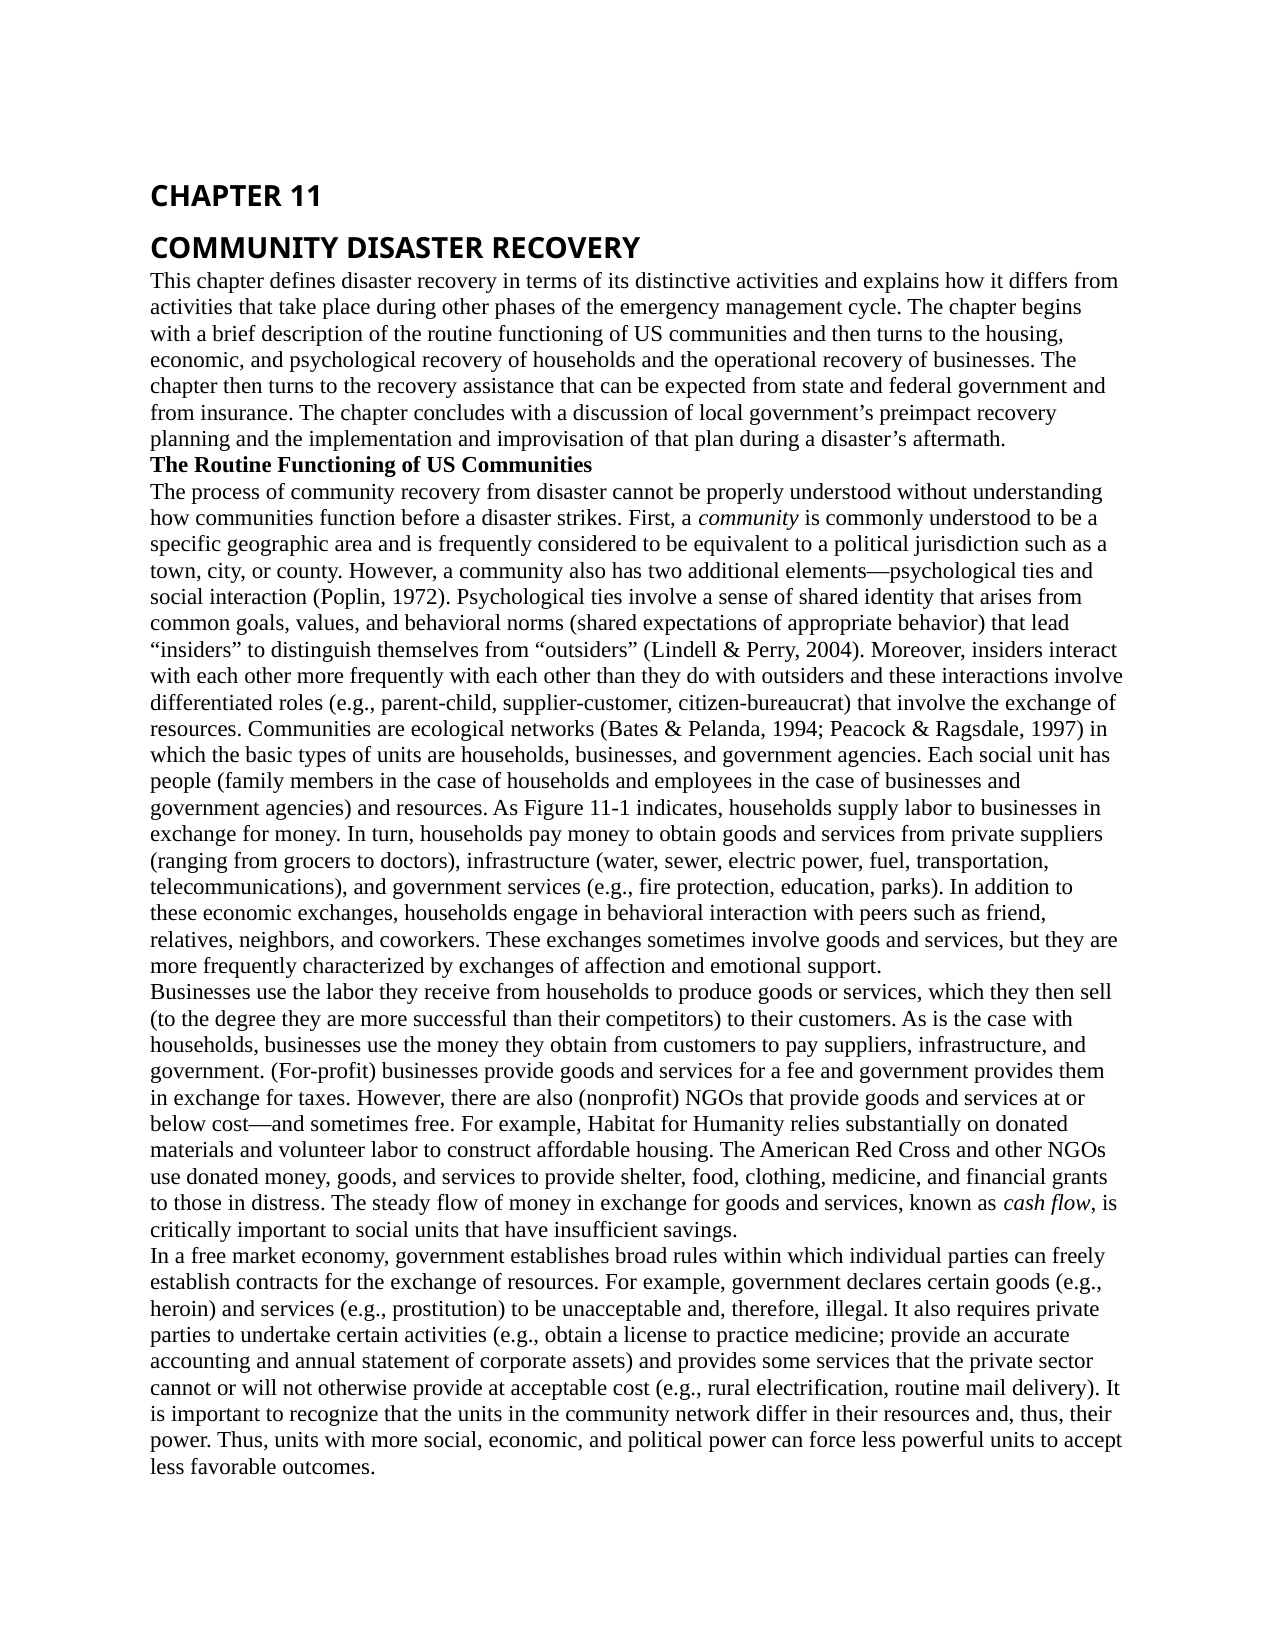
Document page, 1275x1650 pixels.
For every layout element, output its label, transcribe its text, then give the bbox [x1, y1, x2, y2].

text CHAPTER 11 [150, 175, 1125, 215]
